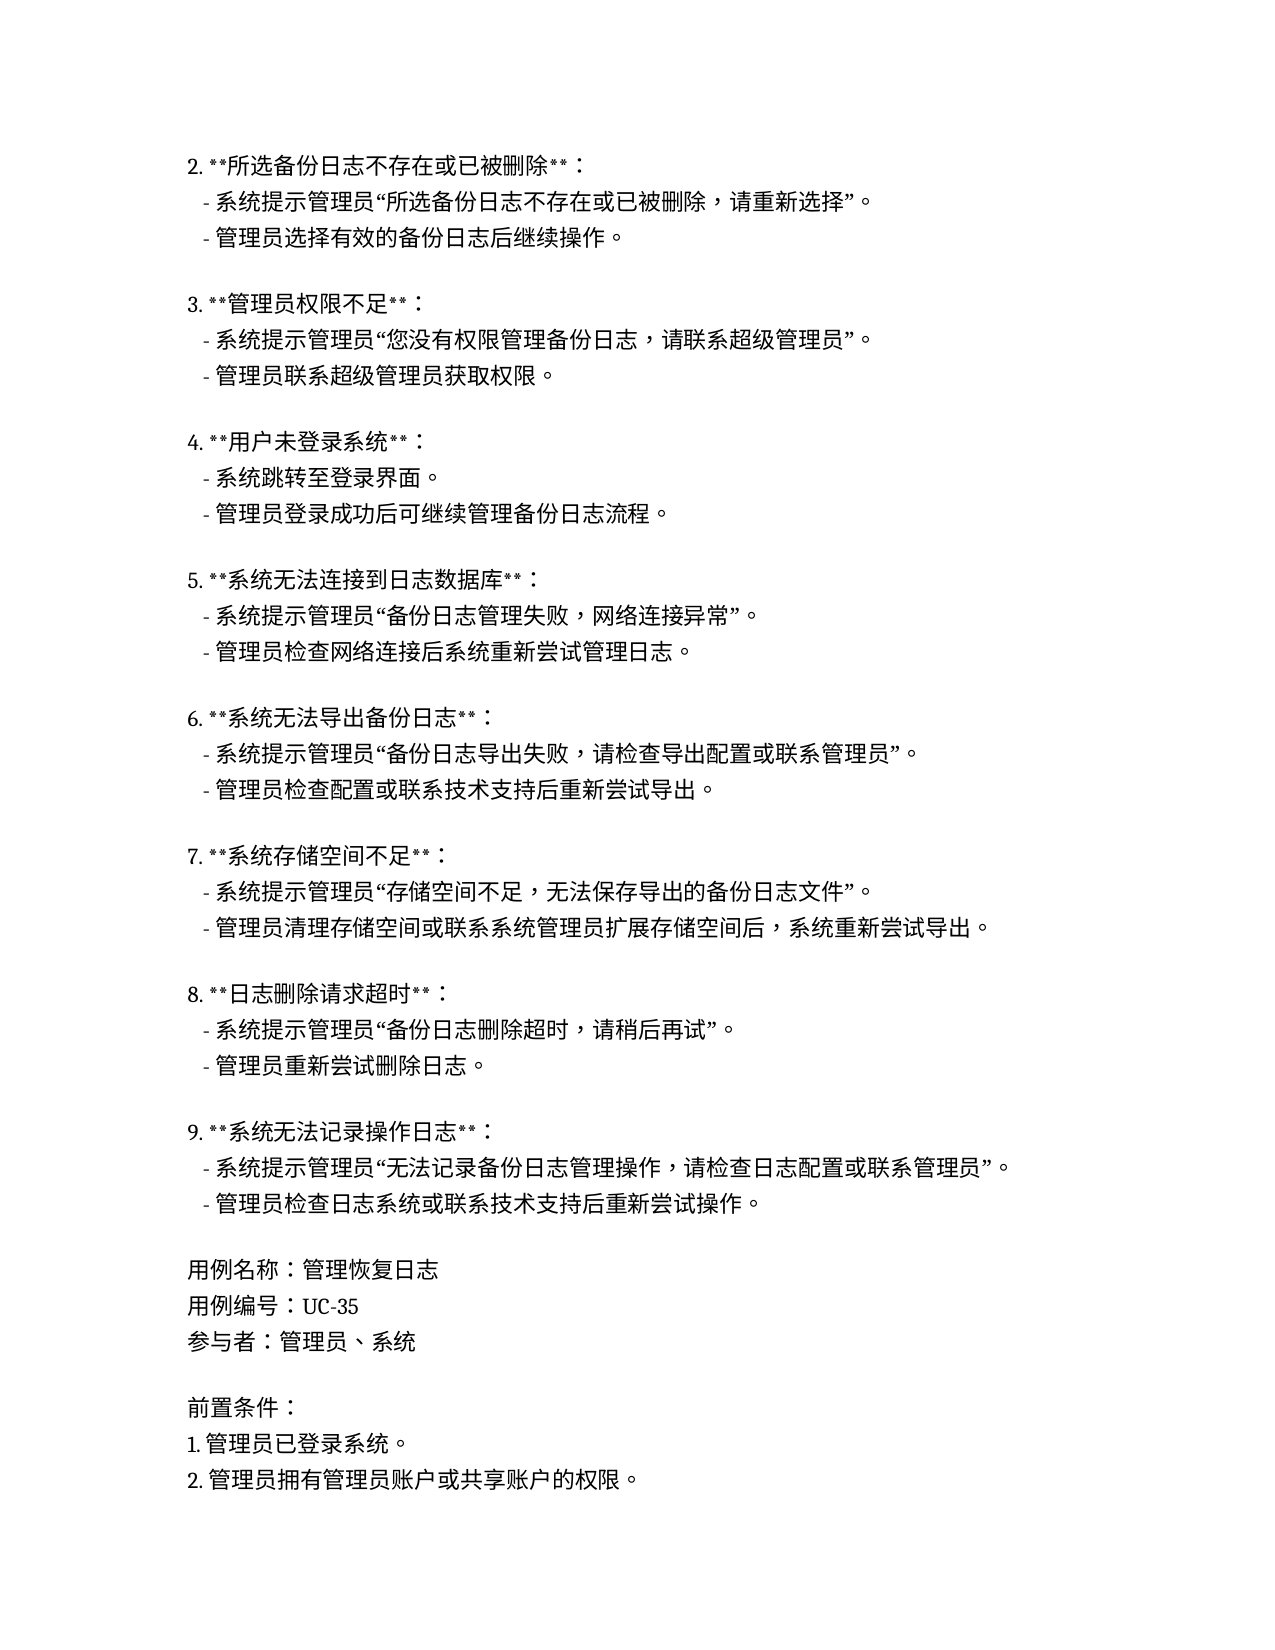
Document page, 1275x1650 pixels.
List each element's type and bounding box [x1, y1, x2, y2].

text [187, 150, 1087, 1495]
